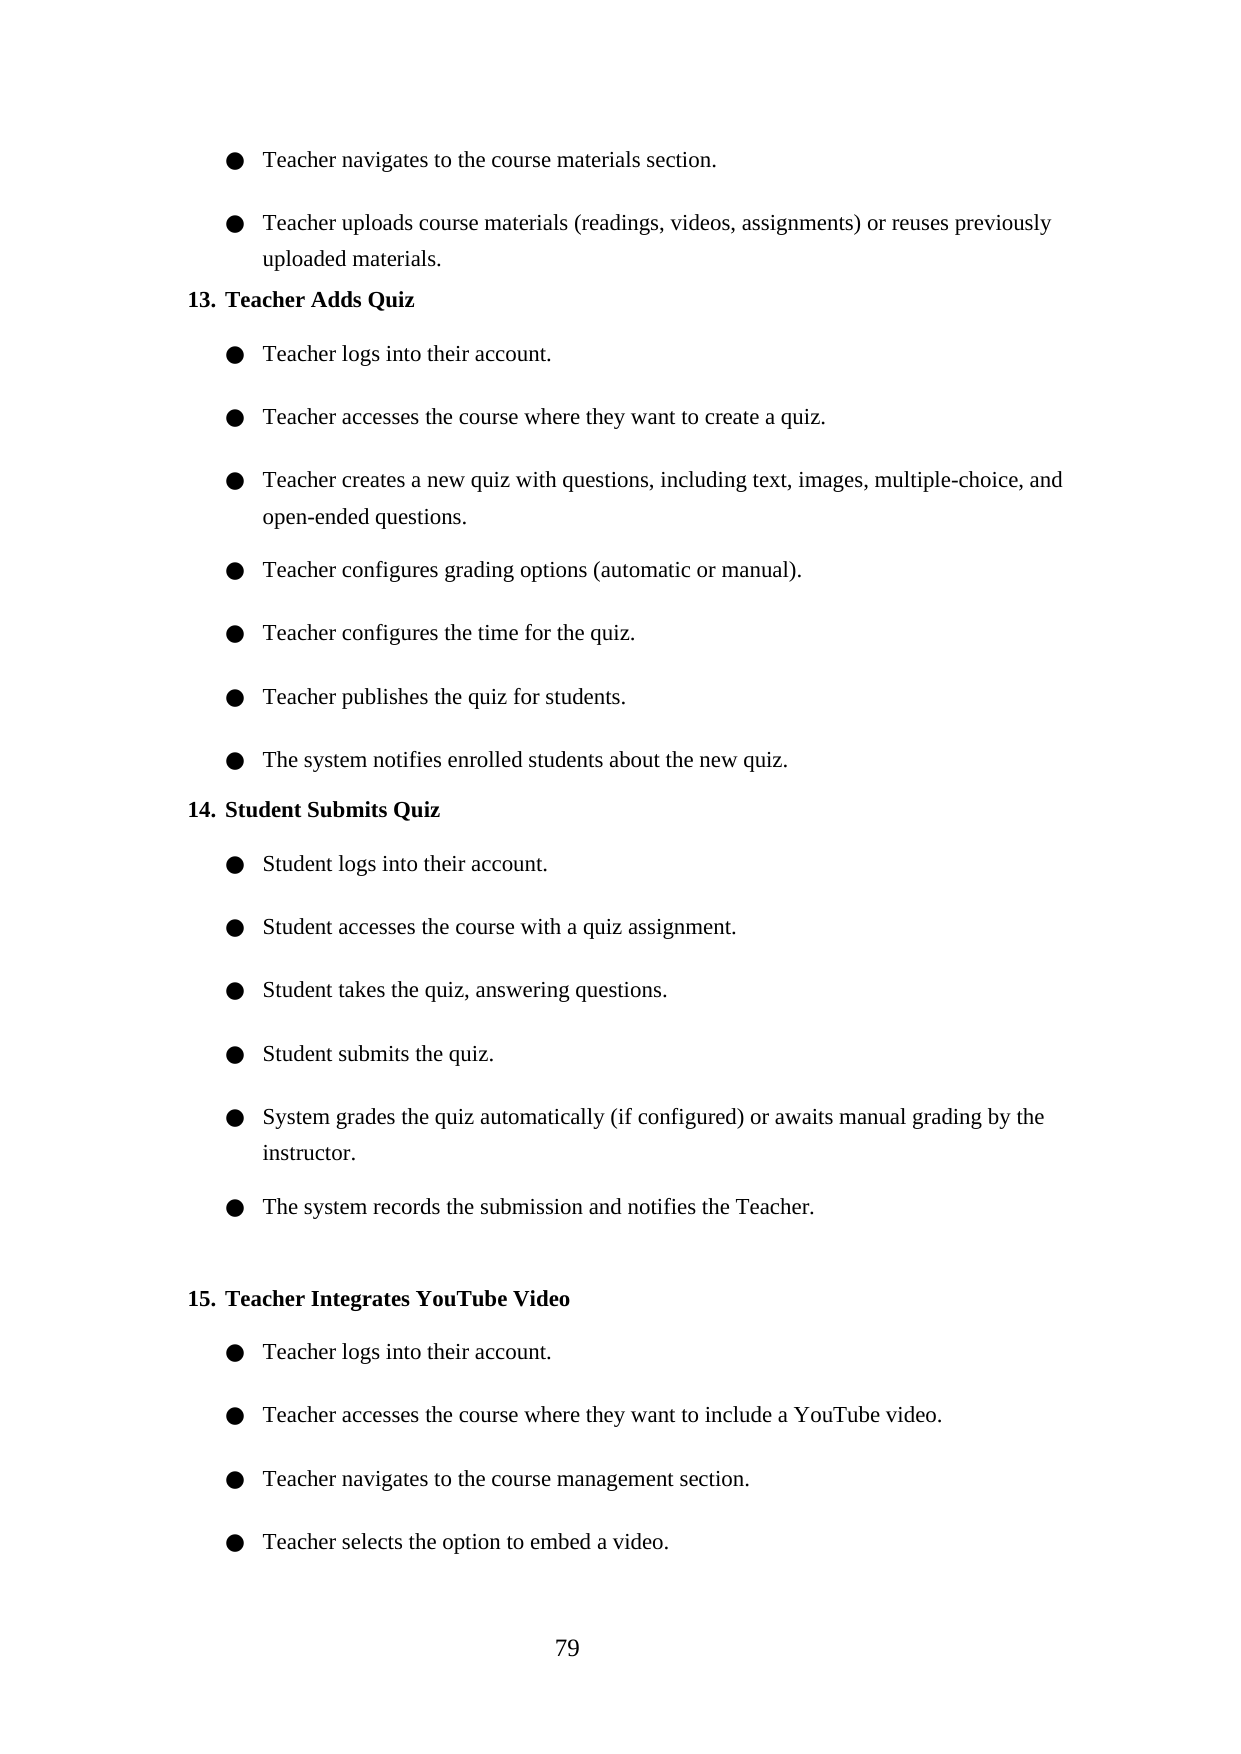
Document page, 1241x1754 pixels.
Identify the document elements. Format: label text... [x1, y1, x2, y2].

list Teacher accesses the course where they want to include a YouTube video. [225, 1389, 1090, 1436]
list Teacher publishes the quiz for students. [225, 670, 1090, 717]
list Teacher configures grading options (automatic or manual). [225, 544, 1090, 591]
list Teacher configures the time for the quiz. [225, 607, 1090, 654]
list Teacher logs into their account. [225, 327, 1090, 374]
list System grades the quiz automatically (if configured) or awaits manual grading by the instructor. [225, 1090, 1090, 1166]
list The system records the submission and notifies the Teacher. [225, 1180, 1090, 1227]
list Teacher uploads course materials (readings, videos, assignments) or reuses previously uploaded materials. [225, 196, 1090, 272]
list Teacher creates a new quiz with questions, including text, images, multiple-choice, and open-ended questions. [225, 454, 1090, 529]
list Student Submits Quiz [187, 797, 1090, 823]
list Teacher Adds Quiz [187, 286, 1090, 313]
list Student submits the quiz. [225, 1027, 1090, 1074]
list Teacher Integrates YouTube Video [187, 1284, 1090, 1311]
list Teacher logs into their account. [225, 1326, 1090, 1372]
list Teacher accesses the course where they want to create a quiz. [225, 390, 1090, 437]
list Teacher navigates to the course materials section. [225, 133, 1090, 180]
list Teacher selects the option to embed a video. [225, 1515, 1090, 1562]
list The system notifies enrolled students about the new quiz. [225, 733, 1090, 780]
list Student logs into their account. [225, 837, 1090, 884]
list Student accesses the course with a quiz assignment. [225, 901, 1090, 948]
list Student takes the quiz, answering questions. [225, 964, 1090, 1011]
list Teacher navigates to the course management section. [225, 1452, 1090, 1499]
